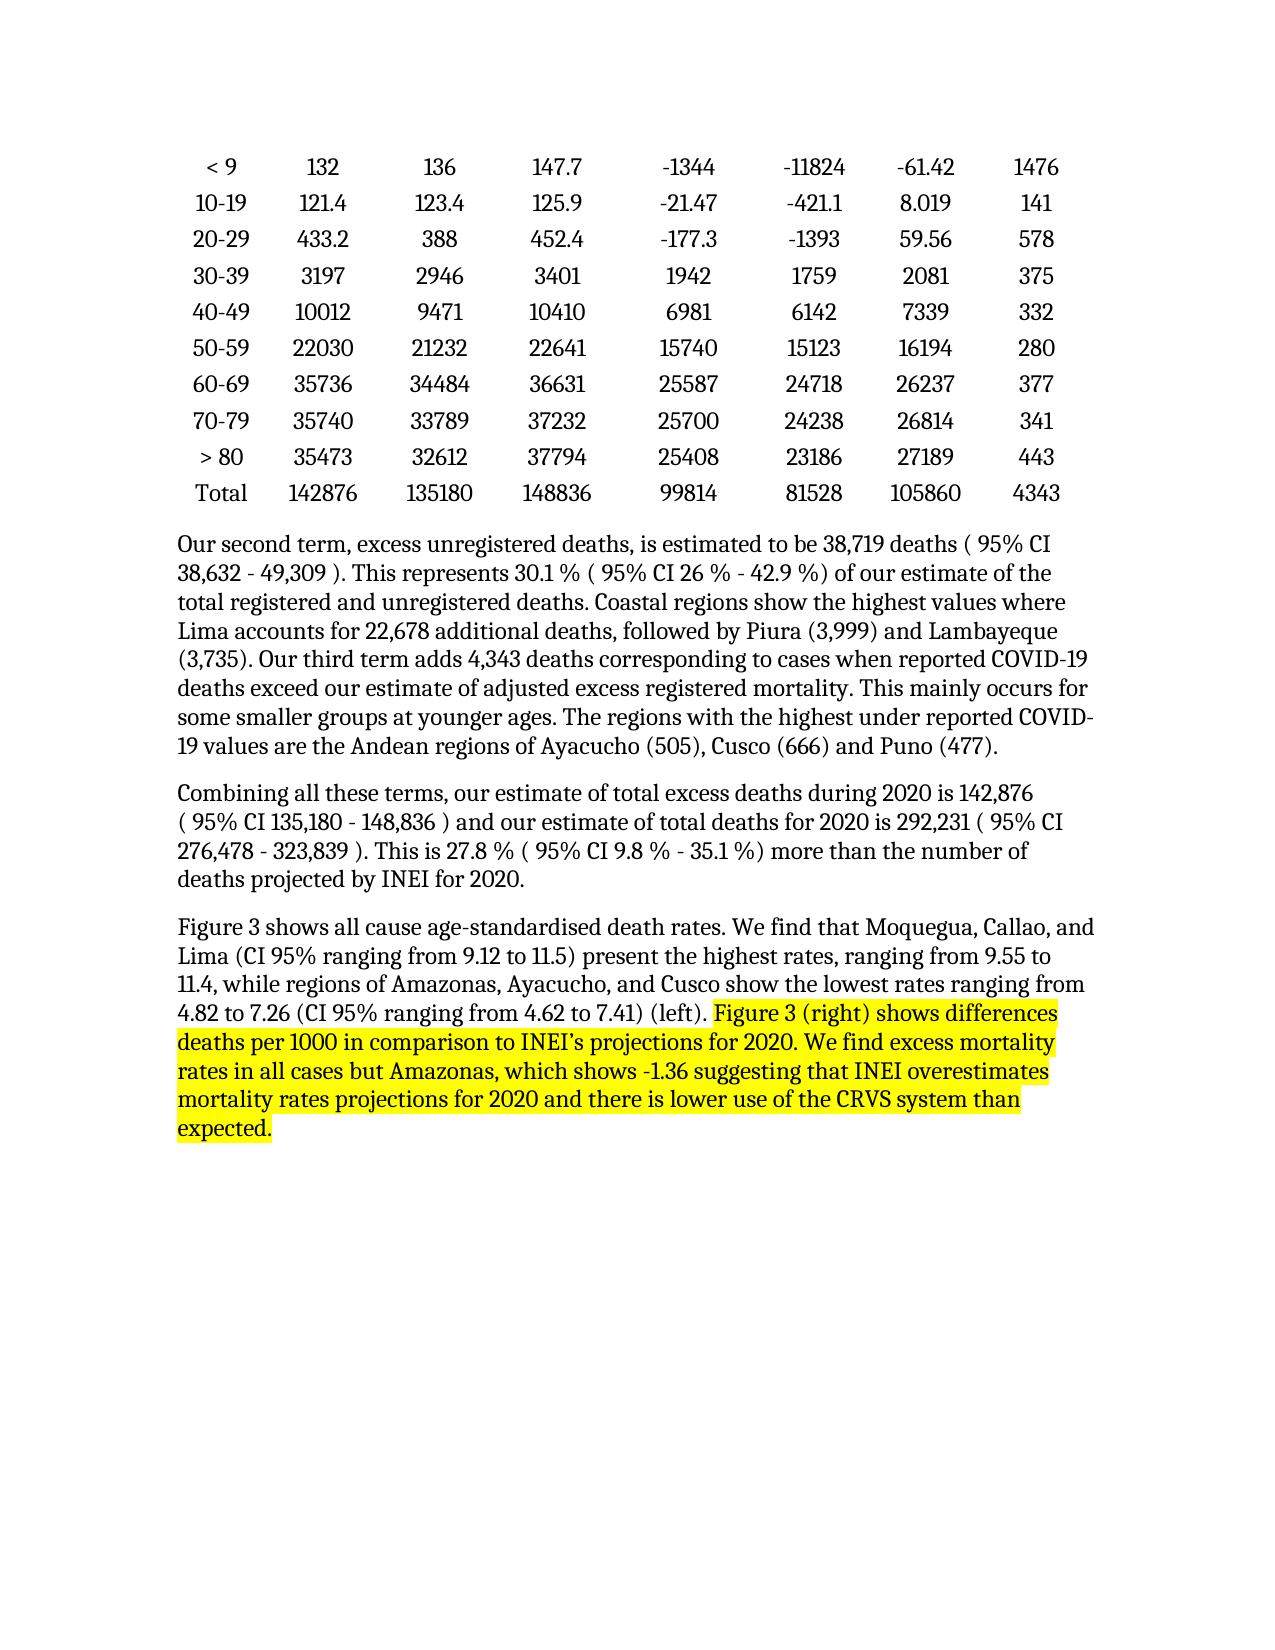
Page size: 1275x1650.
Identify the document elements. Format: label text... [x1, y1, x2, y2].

table_cell 23186 [761, 439, 867, 475]
table_cell -1344 [616, 148, 761, 185]
table_cell -1393 [761, 222, 867, 258]
table_cell 341 [984, 403, 1088, 439]
table_cell 280 [984, 330, 1088, 367]
table_cell 7339 [867, 294, 984, 330]
table_cell 10410 [499, 294, 616, 330]
table_cell 60-69 [177, 367, 265, 403]
table_cell 36631 [499, 367, 616, 403]
table_cell 37794 [499, 439, 616, 475]
table_cell 2946 [381, 258, 498, 294]
table_cell 388 [381, 222, 498, 258]
table_cell 22030 [265, 330, 381, 367]
table_cell 15123 [761, 330, 867, 367]
table_cell 578 [984, 222, 1088, 258]
table_cell 433.2 [265, 222, 381, 258]
table_cell 9471 [381, 294, 498, 330]
table_cell 59.56 [867, 222, 984, 258]
table_cell -21.47 [616, 185, 761, 222]
table_cell -61.42 [867, 148, 984, 185]
table_cell -421.1 [761, 185, 867, 222]
table_cell 22641 [499, 330, 616, 367]
table_cell < 9 [177, 148, 265, 185]
table_cell 33789 [381, 403, 498, 439]
table_cell 6142 [761, 294, 867, 330]
table_cell 24238 [761, 403, 867, 439]
table_cell 147.7 [499, 148, 616, 185]
table_cell 25700 [616, 403, 761, 439]
table_cell 332 [984, 294, 1088, 330]
table_cell 1942 [616, 258, 761, 294]
table_cell 135180 [381, 475, 498, 512]
table_cell 20-29 [177, 222, 265, 258]
table_cell 8.019 [867, 185, 984, 222]
table_cell 26814 [867, 403, 984, 439]
table_cell 40-49 [177, 294, 265, 330]
table_cell 81528 [761, 475, 867, 512]
table_cell 141 [984, 185, 1088, 222]
table_cell 123.4 [381, 185, 498, 222]
table_cell 377 [984, 367, 1088, 403]
table_cell 25408 [616, 439, 761, 475]
table_cell 21232 [381, 330, 498, 367]
table_cell 37232 [499, 403, 616, 439]
table_cell 4343 [984, 475, 1088, 512]
table_cell 15740 [616, 330, 761, 367]
table_cell 70-79 [177, 403, 265, 439]
table_cell 148836 [499, 475, 616, 512]
table_cell 443 [984, 439, 1088, 475]
table_cell 105860 [867, 475, 984, 512]
table_cell 99814 [616, 475, 761, 512]
table_cell 2081 [867, 258, 984, 294]
table_cell 132 [265, 148, 381, 185]
table_cell -11824 [761, 148, 867, 185]
table_cell 10012 [265, 294, 381, 330]
table_cell 30-39 [177, 258, 265, 294]
text Figure 3 shows all cause age-standardised death rates. We find that Moquegua, Callao, and Lima (CI 95% ranging from 9.12 to 11.5) present the highest rates, ranging from 9.55 to 11.4, while regions of Amazonas, Ayacucho, and Cusco show the lowest rates ranging from 4.82 to 7.26 (CI 95% ranging from 4.62 to 7.41) (left). Figure 3 (right) shows differences deaths per 1000 in comparison to INEI’s projections for 2020. We find excess mortality rates in all cases but Amazonas, which shows -1.36 suggesting that INEI overestimates mortality rates projections for 2020 and there is lower use of the CRVS system than expected. [177, 913, 1098, 1143]
table_cell 35473 [265, 439, 381, 475]
table_cell 32612 [381, 439, 498, 475]
table_cell 125.9 [499, 185, 616, 222]
table_cell -177.3 [616, 222, 761, 258]
table_cell Total [177, 475, 265, 512]
table_cell 1476 [984, 148, 1088, 185]
table_cell 25587 [616, 367, 761, 403]
table_cell 121.4 [265, 185, 381, 222]
table_cell 6981 [616, 294, 761, 330]
table_cell > 80 [177, 439, 265, 475]
table_cell 375 [984, 258, 1088, 294]
table_cell 26237 [867, 367, 984, 403]
table_cell 27189 [867, 439, 984, 475]
table_cell 136 [381, 148, 498, 185]
table_cell 35740 [265, 403, 381, 439]
table_cell 142876 [265, 475, 381, 512]
table_cell 3197 [265, 258, 381, 294]
table_cell 3401 [499, 258, 616, 294]
table_cell 24718 [761, 367, 867, 403]
table_cell 452.4 [499, 222, 616, 258]
table_cell 1759 [761, 258, 867, 294]
table_cell 50-59 [177, 330, 265, 367]
text Our second term, excess unregistered deaths, is estimated to be 38,719 deaths ( 95% CI 38,632 - 49,309 ). This represents 30.1 % ( 95% CI 26 % - 42.9 %) of our estimate of the total registered and unregistered deaths. Coastal regions show the highest values where Lima accounts for 22,678 additional deaths, followed by Piura (3,999) and Lambayeque (3,735). Our third term adds 4,343 deaths corresponding to cases when reported COVID-19 deaths exceed our estimate of adjusted excess registered mortality. This mainly occurs for some smaller groups at younger ages. The regions with the highest under reported COVID-19 values are the Andean regions of Ayacucho (505), Cusco (666) and Puno (477). [177, 530, 1098, 760]
table_cell 10-19 [177, 185, 265, 222]
table_cell 35736 [265, 367, 381, 403]
text Combining all these terms, our estimate of total excess deaths during 2020 is 142,876 ( 95% CI 135,180 - 148,836 ) and our estimate of total deaths for 2020 is 292,231 ( 95% CI 276,478 - 323,839 ). This is 27.8 % ( 95% CI 9.8 % - 35.1 %) more than the number of deaths projected by INEI for 2020. [177, 779, 1098, 894]
table_cell 34484 [381, 367, 498, 403]
table_cell 16194 [867, 330, 984, 367]
